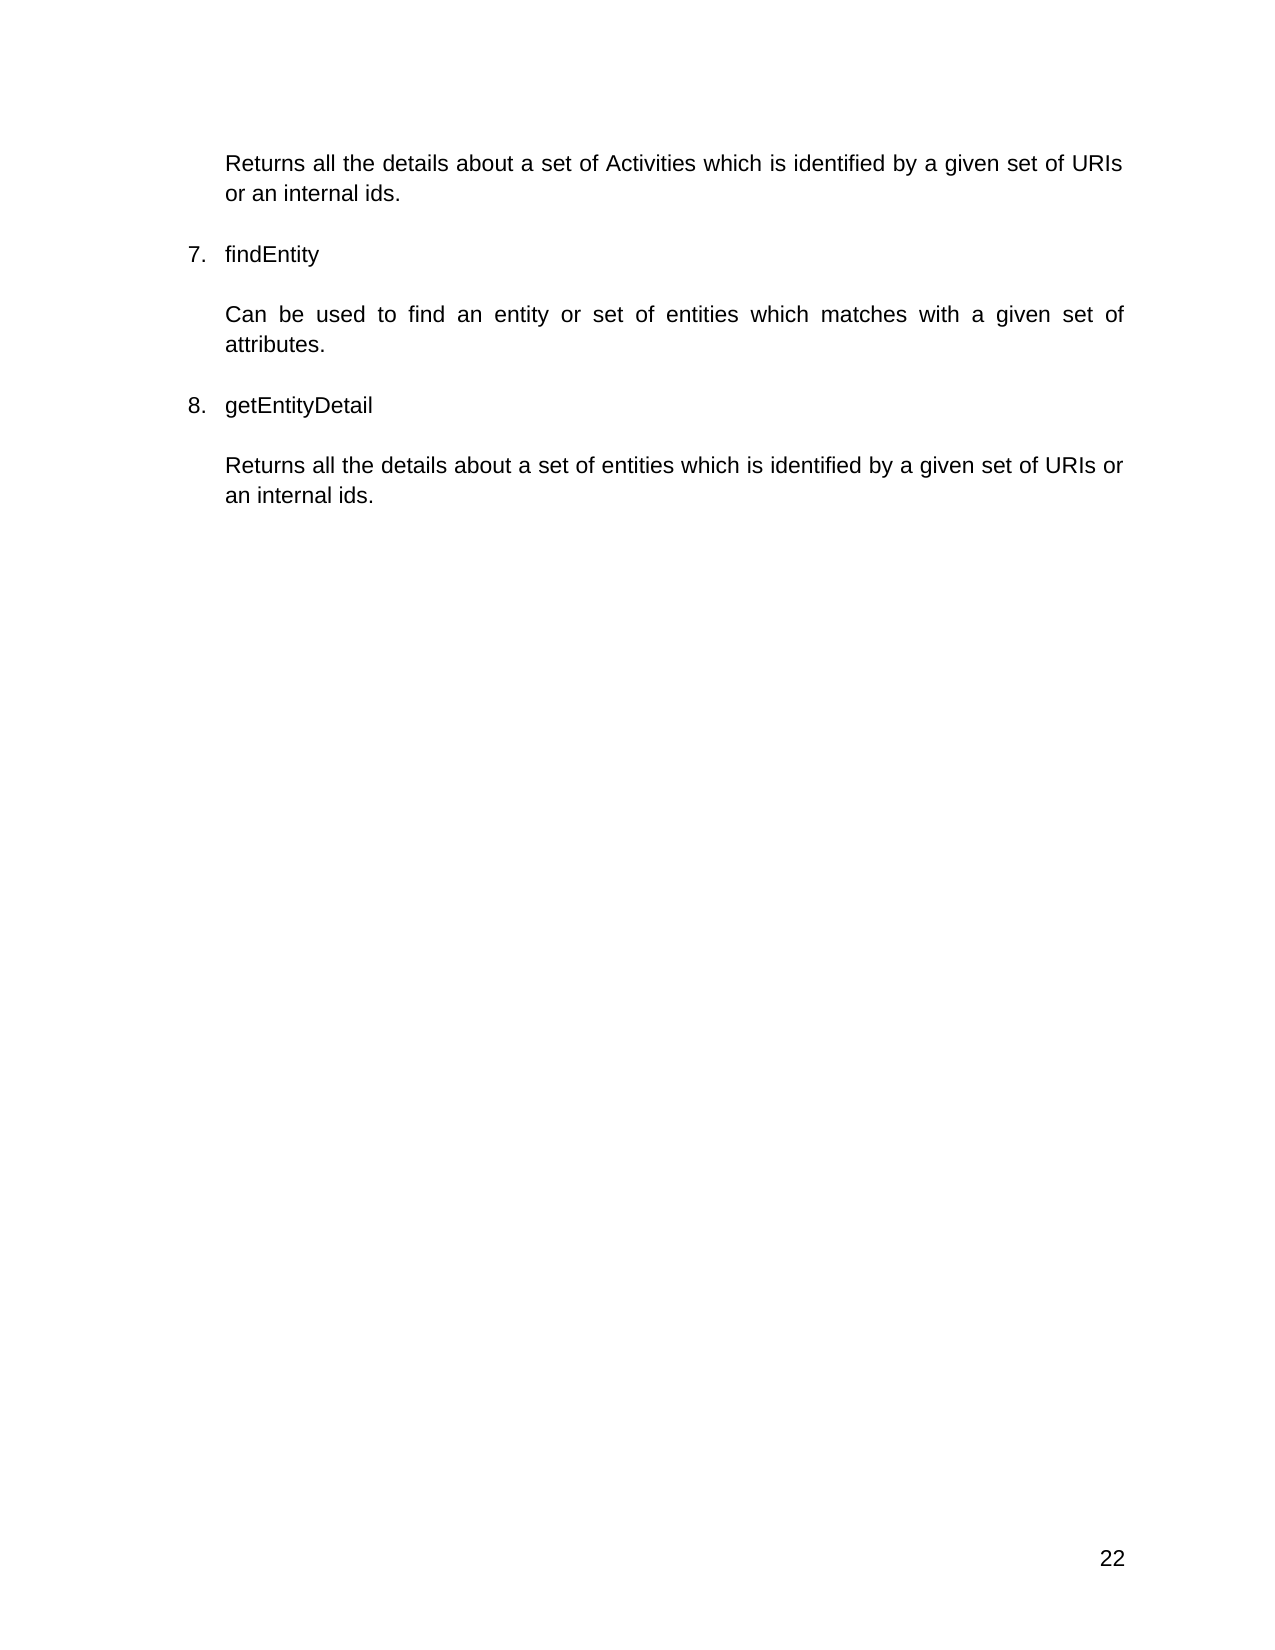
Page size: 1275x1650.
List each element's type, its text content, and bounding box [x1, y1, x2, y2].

text Can be used to find an entity or set of entities which matches with a given set of attributes. [225, 301, 1125, 358]
list getEntityDetail [188, 392, 1125, 418]
list findEntity [188, 241, 1125, 267]
text Returns all the details about a set of Activities which is identified by a given set of URIs or an internal ids. [225, 150, 1125, 207]
text Returns all the details about a set of entities which is identified by a given set of URIs or an internal ids. [225, 452, 1125, 509]
